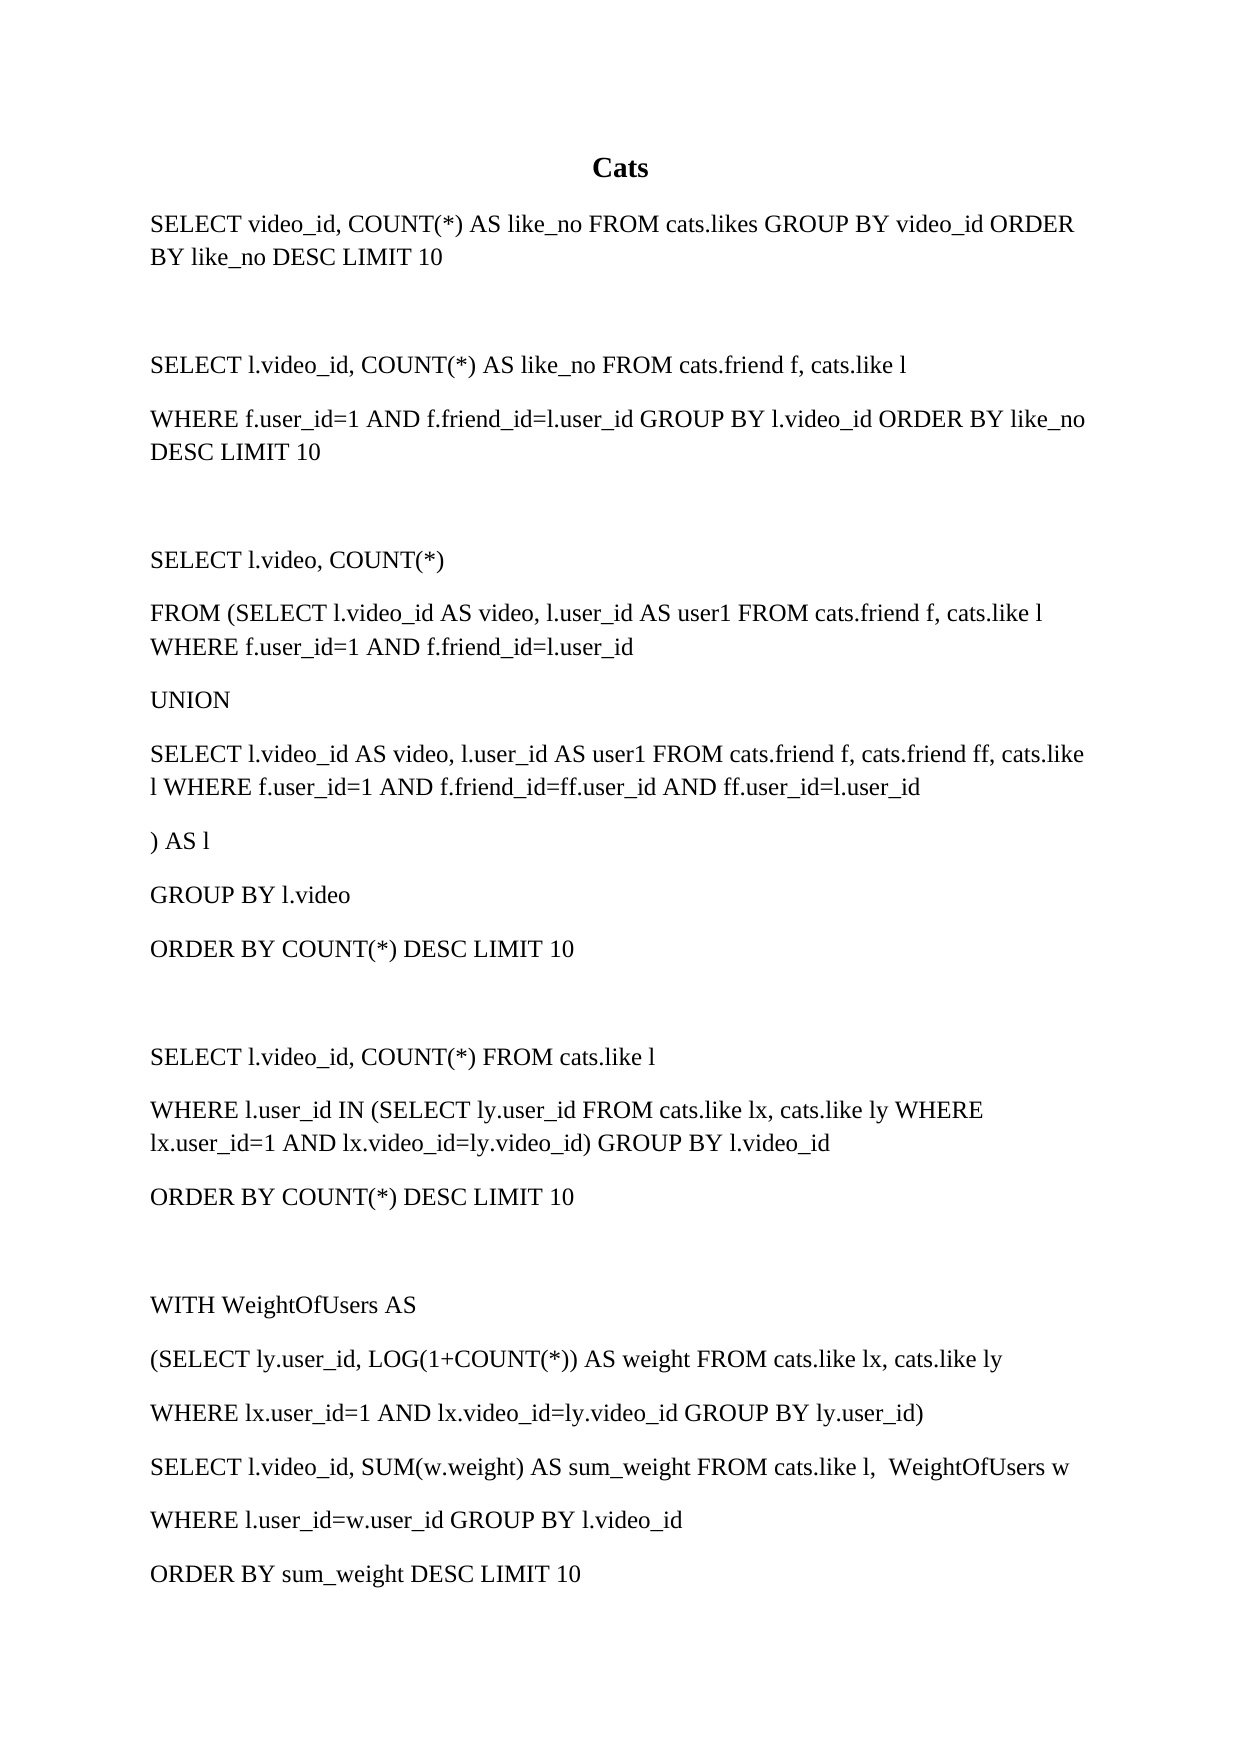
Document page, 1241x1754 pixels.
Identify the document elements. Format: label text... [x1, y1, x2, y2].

text WHERE l.user_id IN (SELECT ly.user_id FROM cats.like lx, cats.like ly WHERE lx.user_id=1 AND lx.video_id=ly.video_id) GROUP BY l.video_id [150, 1095, 1090, 1157]
text SELECT l.video_id, COUNT(*) AS like_no FROM cats.friend f, cats.like l [150, 350, 1090, 379]
text SELECT l.video_id, COUNT(*) FROM cats.like l [150, 1042, 1090, 1070]
text SELECT video_id, COUNT(*) AS like_no FROM cats.likes GROUP BY video_id ORDER BY like_no DESC LIMIT 10 [150, 209, 1090, 271]
text WHERE lx.user_id=1 AND lx.video_id=ly.video_id GROUP BY ly.user_id) [150, 1398, 1090, 1426]
text SELECT l.video, COUNT(*) [150, 545, 1090, 573]
text WHERE f.user_id=1 AND f.friend_id=l.user_id GROUP BY l.video_id ORDER BY like_no DESC LIMIT 10 [150, 404, 1090, 466]
text WITH WeightOfUsers AS [150, 1290, 1090, 1319]
text (SELECT ly.user_id, LOG(1+COUNT(*)) AS weight FROM cats.like lx, cats.like ly [150, 1344, 1090, 1373]
text ) AS l [150, 826, 1090, 855]
text GROUP BY l.video [150, 880, 1090, 909]
text SELECT l.video_id, SUM(w.weight) AS sum_weight FROM cats.like l, WeightOfUsers w [150, 1452, 1090, 1480]
text Cats [150, 150, 1090, 183]
text ORDER BY COUNT(*) DESC LIMIT 10 [150, 934, 1090, 963]
text SELECT l.video_id AS video, l.user_id AS user1 FROM cats.friend f, cats.friend ff, cats.like l WHERE f.user_id=1 AND f.friend_id=ff.user_id AND ff.user_id=l.user_id [150, 739, 1090, 801]
text WHERE l.user_id=w.user_id GROUP BY l.video_id [150, 1505, 1090, 1534]
text ORDER BY sum_weight DESC LIMIT 10 [150, 1559, 1090, 1588]
text UNION [150, 685, 1090, 714]
text FROM (SELECT l.video_id AS video, l.user_id AS user1 FROM cats.friend f, cats.like l WHERE f.user_id=1 AND f.friend_id=l.user_id [150, 598, 1090, 660]
text ORDER BY COUNT(*) DESC LIMIT 10 [150, 1182, 1090, 1211]
